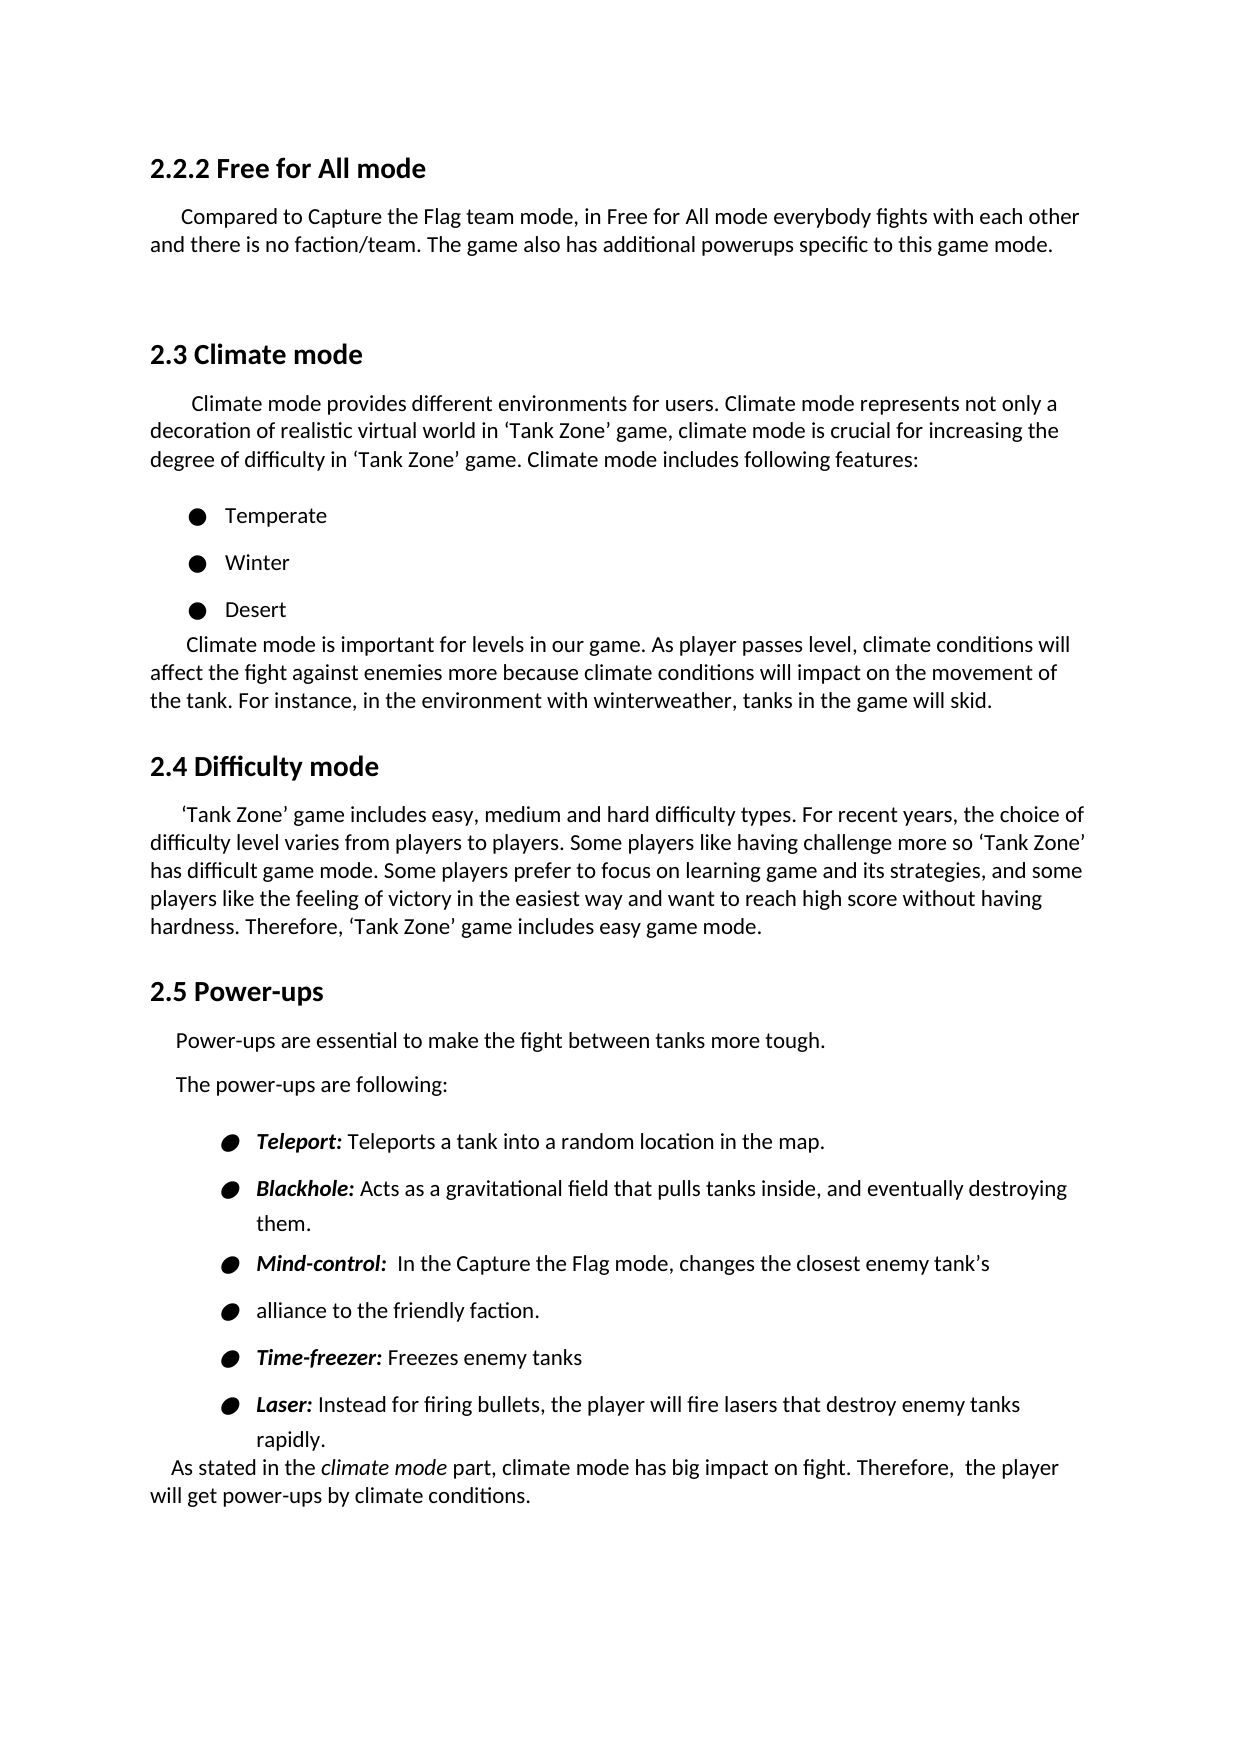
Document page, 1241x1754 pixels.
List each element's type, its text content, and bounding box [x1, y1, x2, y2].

text Climate mode is important for levels in our game. As player passes level, climate conditions will affect the fight against enemies more because climate conditions will impact on the movement of the tank. For instance, in the environment with winterweather, tanks in the game will skid. [150, 630, 1090, 714]
list alliance to the friendly faction. [219, 1284, 1090, 1331]
list Temperate [187, 489, 1090, 536]
text As stated in the climate mode part, climate mode has big impact on fight. Therefore, the player will get power-ups by climate conditions. [150, 1453, 1090, 1509]
text Compared to Capture the Flag team mode, in Free for All mode everybody fights with each other and there is no faction/team. The game also has additional powerups specific to this game mode. [150, 202, 1090, 258]
text The power-ups are following: [150, 1070, 1090, 1098]
list Time-freezer: Freezes enemy tanks [219, 1331, 1090, 1378]
subtitle 2.3 Climate mode [150, 336, 1090, 372]
list Winter [187, 536, 1090, 583]
list Desert [187, 583, 1090, 630]
text Power-ups are essential to make the fight between tanks more tough. [150, 1026, 1090, 1054]
subtitle 2.4 Difficulty mode [150, 748, 1090, 783]
subtitle 2.5 Power-ups [150, 973, 1090, 1009]
list Blackhole: Acts as a gravitational field that pulls tanks inside, and eventually destroying them. [219, 1162, 1090, 1237]
text Climate mode provides different environments for users. Climate mode represents not only a decoration of realistic virtual world in ‘Tank Zone’ game, climate mode is crucial for increasing the degree of difficulty in ‘Tank Zone’ game. Climate mode includes following features: [150, 389, 1090, 473]
list Laser: Instead for firing bullets, the player will fire lasers that destroy enemy tanks rapidly. [219, 1378, 1090, 1453]
list Mind-control: In the Capture the Flag mode, changes the closest enemy tank’s [219, 1237, 1090, 1284]
list Teleport: Teleports a tank into a random location in the map. [219, 1115, 1090, 1162]
subtitle 2.2.2 Free for All mode [150, 150, 1090, 186]
text ‘Tank Zone’ game includes easy, medium and hard difficulty types. For recent years, the choice of difficulty level varies from players to players. Some players like having challenge more so ‘Tank Zone’ has difficult game mode. Some players prefer to focus on learning game and its strategies, and some players like the feeling of victory in the easiest way and want to reach high score without having hardness. Therefore, ‘Tank Zone’ game includes easy game mode. [150, 800, 1090, 940]
